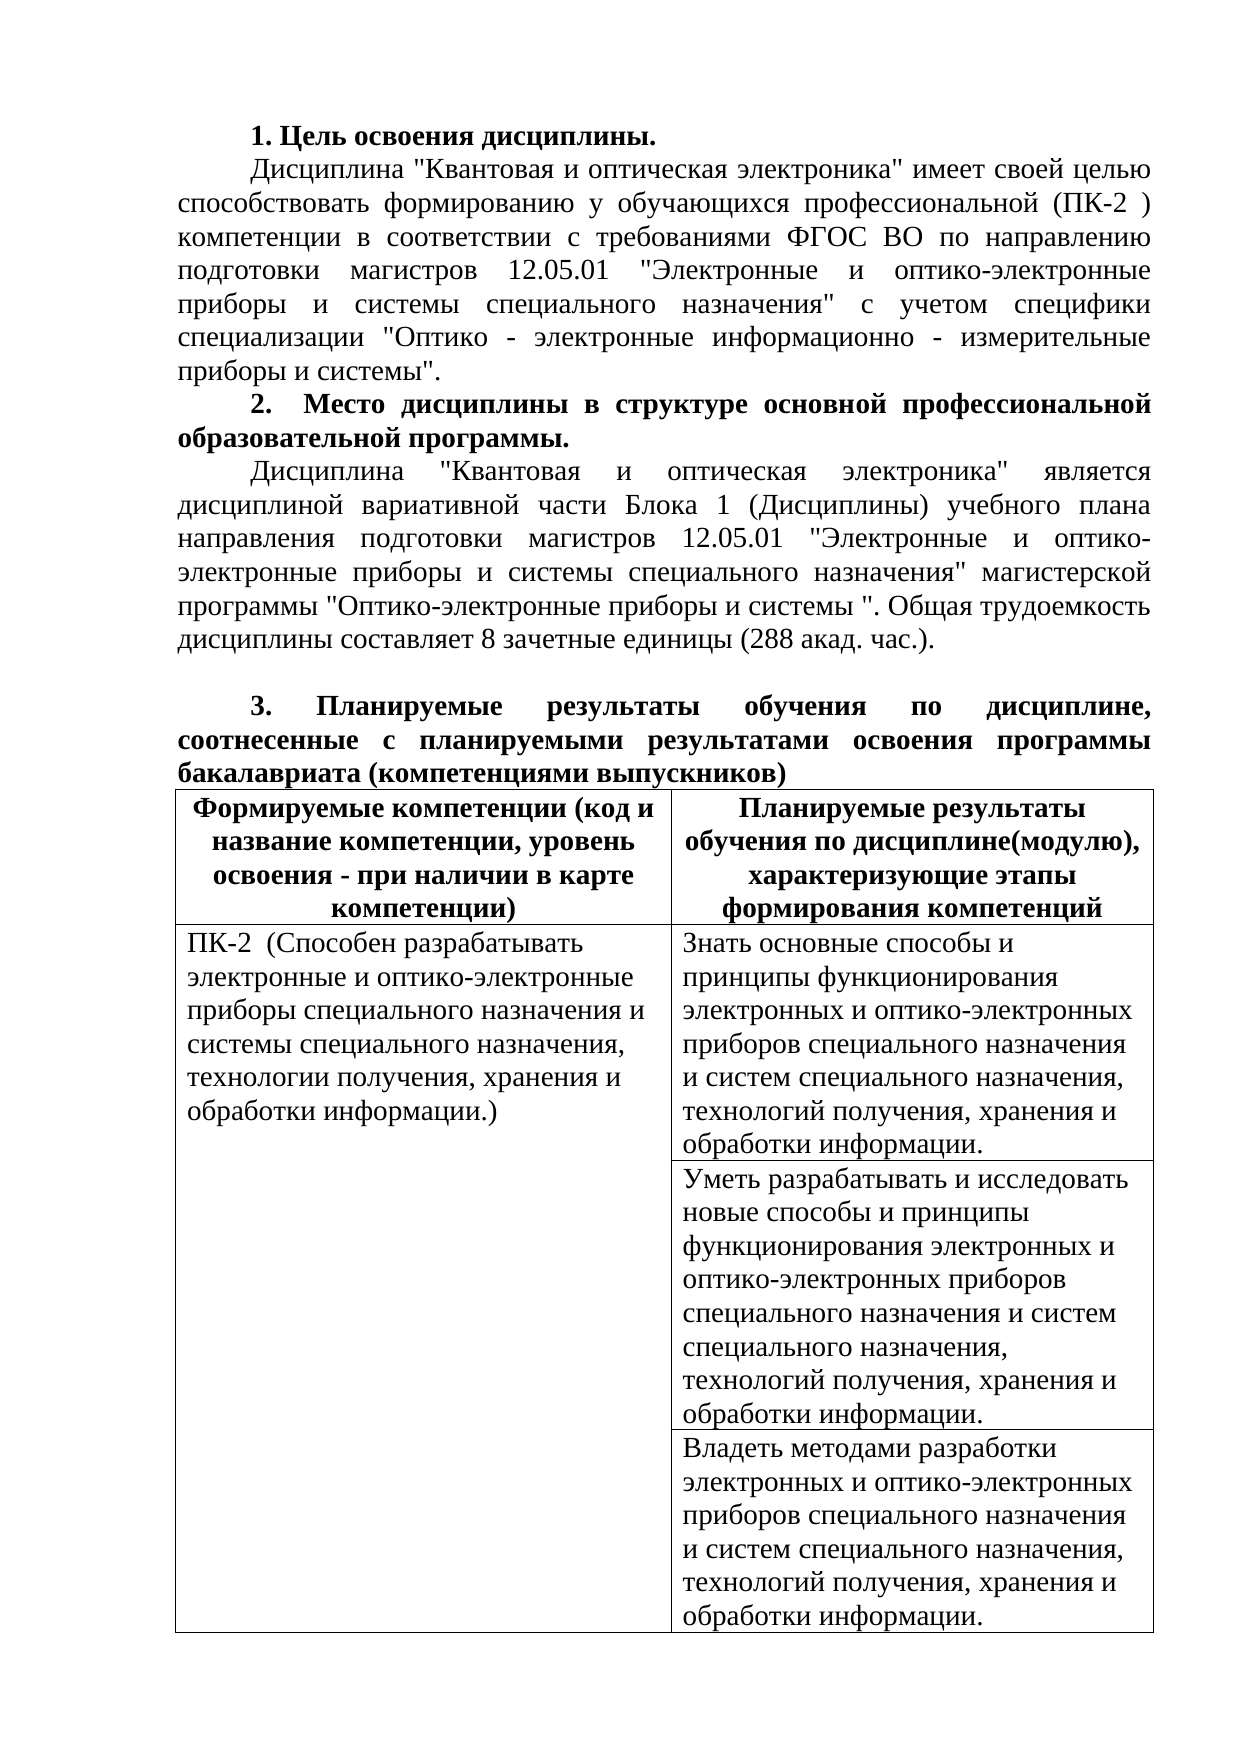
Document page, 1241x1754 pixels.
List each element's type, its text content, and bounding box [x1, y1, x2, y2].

table_cell Уметь разрабатывать и исследовать новые способы и принципы функционирования электронных и оптико-электронных приборов специального назначения и систем специального назначения, технологий получения, хранения и обработки информации. [672, 1161, 1153, 1429]
text 3. Планируемые результаты обучения по дисциплине, соотнесенные с планируемыми результатами освоения программы бакалавриата (компетенциями выпускников) [177, 688, 1152, 789]
table_header Планируемые результаты обучения по дисциплине(модулю), характеризующие этапы формирования компетенций [672, 790, 1153, 924]
table_cell ПК-2 (Способен разрабатывать электронные и оптико-электронные приборы специального назначения и системы специального назначения, технологии получения, хранения и обработки информации.) [176, 925, 671, 1632]
table_cell Владеть методами разработки электронных и оптико-электронных приборов специального назначения и систем специального назначения, технологий получения, хранения и обработки информации. [672, 1430, 1153, 1632]
text 1. Цель освоения дисциплины. [177, 118, 1152, 152]
text Дисциплина "Квантовая и оптическая электроника" является дисциплиной вариативной части Блока 1 (Дисциплины) учебного плана направления подготовки магистров 12.05.01 "Электронные и оптико-электронные приборы и системы специального назначения" магистерской программы "Оптико-электронные приборы и системы ". Общая трудоемкость дисциплины составляет 8 зачетные единицы (288 акад. час.). [177, 453, 1152, 655]
table_cell Знать основные способы и принципы функционирования электронных и оптико-электронных приборов специального назначения и систем специального назначения, технологий получения, хранения и обработки информации. [672, 925, 1153, 1160]
table_header Формируемые компетенции (код и название компетенции, уровень освоения - при наличии в карте компетенции) [176, 790, 671, 924]
text Дисциплина "Квантовая и оптическая электроника" имеет своей целью способствовать формированию у обучающихся профессиональной (ПК-2 ) компетенции в соответствии с требованиями ФГОС ВО по направлению подготовки магистров 12.05.01 "Электронные и оптико-электронные приборы и системы специального назначения" с учетом специфики специализации "Оптико - электронные информационно - измерительные приборы и системы". [177, 152, 1152, 386]
text 2. Место дисциплины в структуре основной профессиональной образовательной программы. [177, 386, 1152, 453]
